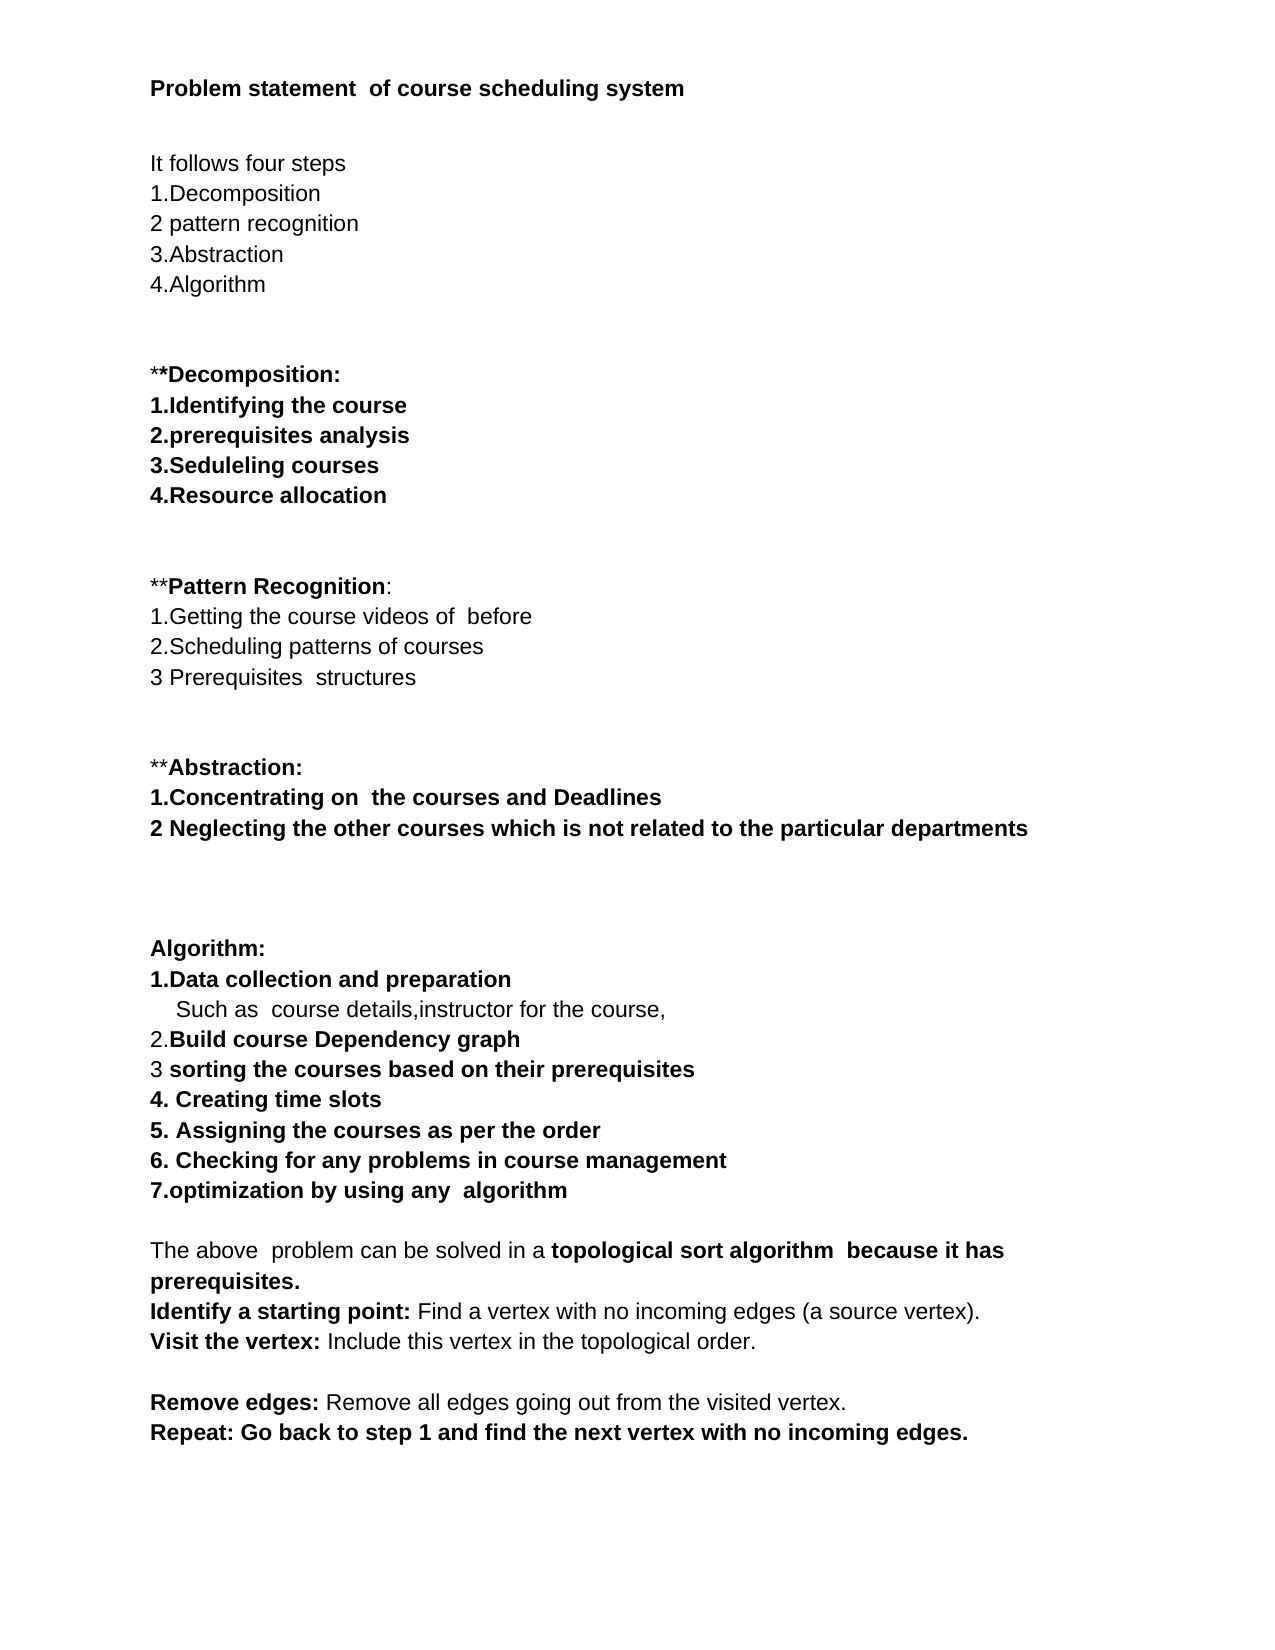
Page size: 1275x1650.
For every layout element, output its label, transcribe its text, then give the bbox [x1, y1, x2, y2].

text 3 sorting the courses based on their prerequisites [150, 1056, 1125, 1083]
text Remove edges: Remove all edges going out from the visited vertex. [150, 1388, 1125, 1415]
text **Decomposition: [150, 361, 1125, 388]
text Such as course details,instructor for the course, [150, 996, 1125, 1022]
text 3 Prerequisites structures [150, 663, 1125, 690]
text 4. Creating time slots [150, 1086, 1125, 1113]
text **Pattern Recognition: [150, 573, 1125, 599]
text 2 pattern recognition [150, 210, 1125, 237]
text Algorithm: [150, 935, 1125, 962]
text 7.optimization by using any algorithm [150, 1177, 1125, 1203]
text 3.Seduleling courses [150, 452, 1125, 478]
text **Abstraction: [150, 754, 1125, 781]
text 2.Build course Dependency graph [150, 1026, 1125, 1052]
text 2 Neglecting the other courses which is not related to the particular departments [150, 814, 1125, 841]
text 5. Assigning the courses as per the order [150, 1117, 1125, 1143]
text Identify a starting point: Find a vertex with no incoming edges (a source vertex). [150, 1298, 1125, 1324]
text 1.Identifying the course [150, 392, 1125, 418]
text Repeat: Go back to step 1 and find the next vertex with no incoming edges. [150, 1419, 1125, 1445]
text 1.Getting the course videos of before [150, 603, 1125, 629]
text 1.Concentrating on the courses and Deadlines [150, 784, 1125, 811]
text 2.Scheduling patterns of courses [150, 633, 1125, 660]
text 1.Decomposition [150, 180, 1125, 207]
text It follows four steps [150, 150, 1125, 176]
text Visit the vertex: Include this vertex in the topological order. [150, 1328, 1125, 1354]
text 3.Abstraction [150, 241, 1125, 267]
text The above problem can be solved in a topological sort algorithm because it has prerequisites. [150, 1237, 1125, 1294]
text 1.Data collection and preparation [150, 966, 1125, 992]
text 4.Algorithm [150, 271, 1125, 297]
text 4.Resource allocation [150, 482, 1125, 509]
text 6. Checking for any problems in course management [150, 1147, 1125, 1173]
text 2.prerequisites analysis [150, 422, 1125, 448]
